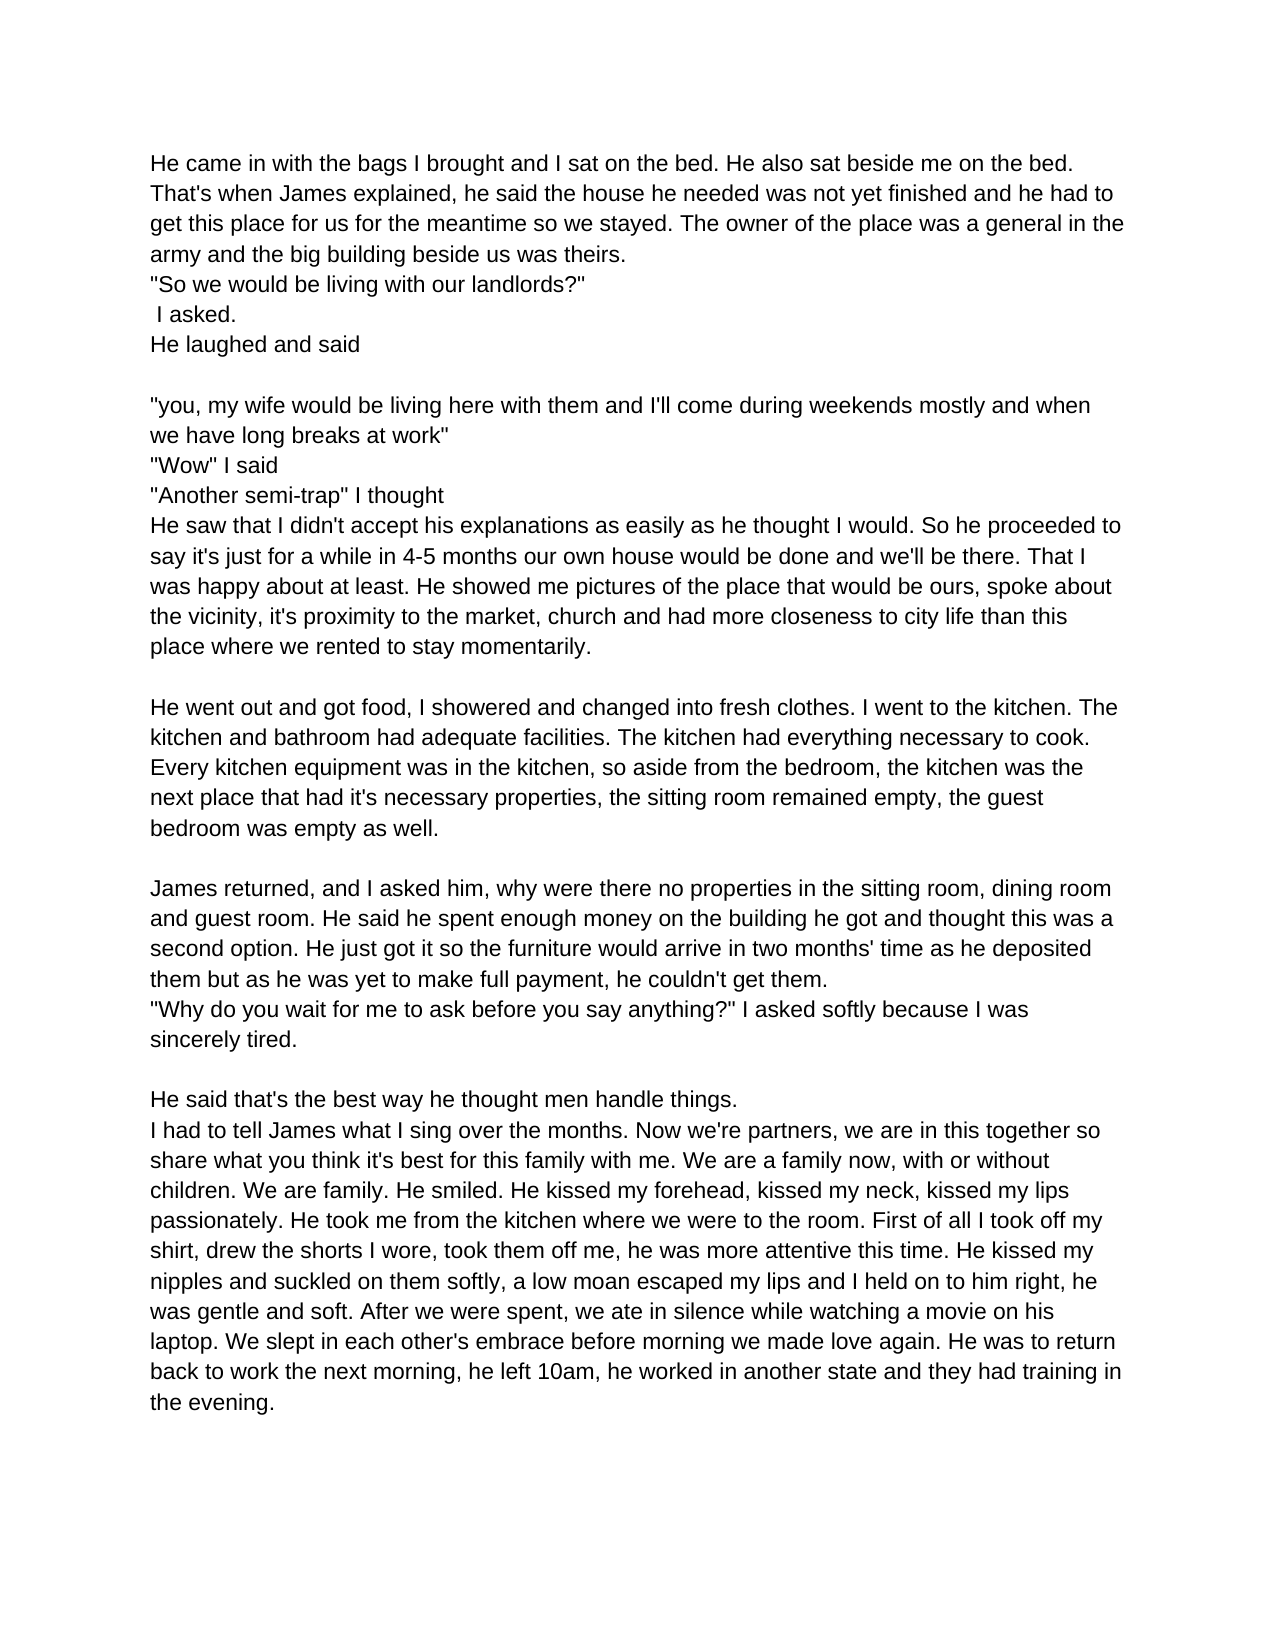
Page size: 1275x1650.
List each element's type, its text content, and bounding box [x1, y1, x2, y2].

text He came in with the bags I brought and I sat on the bed. He also sat beside me on the bed. That's when James explained, he said the house he needed was not yet finished and he had to get this place for us for the meantime so we stayed. The owner of the place was a general in the army and the big building beside us was theirs. [150, 150, 1125, 267]
text "So we would be living with our landlords?" [150, 271, 1125, 297]
text I had to tell James what I sing over the months. Now we're partners, we are in this together so share what you think it's best for this family with me. We are a family now, with or without children. We are family. He smiled. He kissed my forehead, kissed my neck, kissed my lips passionately. He took me from the kitchen where we were to the room. First of all I took off my shirt, drew the shorts I wore, took them off me, he was more attentive this time. He kissed my nipples and suckled on them softly, a low moan escaped my lips and I held on to him right, he was gentle and soft. After we were spent, we ate in silence while watching a movie on his laptop. We slept in each other's embrace before morning we made love again. He was to return back to work the next morning, he left 10am, he worked in another state and they had training in the evening. [150, 1117, 1125, 1415]
text "Another semi-trap" I thought [150, 482, 1125, 509]
text He laughed and said [150, 331, 1125, 358]
text "Wow" I said [150, 452, 1125, 478]
text I asked. [150, 301, 1125, 327]
text "Why do you wait for me to ask before you say anything?" I asked softly because I was sincerely tired. [150, 996, 1125, 1052]
text James returned, and I asked him, why were there no properties in the sitting room, dining room and guest room. He said he spent enough money on the building he got and thought this was a second option. He just got it so the furniture would arrive in two months' time as he deposited them but as he was yet to make full payment, he couldn't get them. [150, 875, 1125, 992]
text He saw that I didn't accept his explanations as easily as he thought I would. So he proceeded to say it's just for a while in 4-5 months our own house would be done and we'll be there. That I was happy about at least. He showed me pictures of the place that would be ours, spoke about the vicinity, it's proximity to the market, church and had more closeness to city life than this place where we rented to stay momentarily. [150, 512, 1125, 660]
text He went out and got food, I showered and changed into fresh clothes. I went to the kitchen. The kitchen and bathroom had adequate facilities. The kitchen had everything necessary to cook. Every kitchen equipment was in the kitchen, so aside from the bedroom, the kitchen was the next place that had it's necessary properties, the sitting room remained empty, the guest bedroom was empty as well. [150, 694, 1125, 841]
text "you, my wife would be living here with them and I'll come during weekends mostly and when we have long breaks at work" [150, 392, 1125, 448]
text He said that's the best way he thought men handle things. [150, 1086, 1125, 1113]
